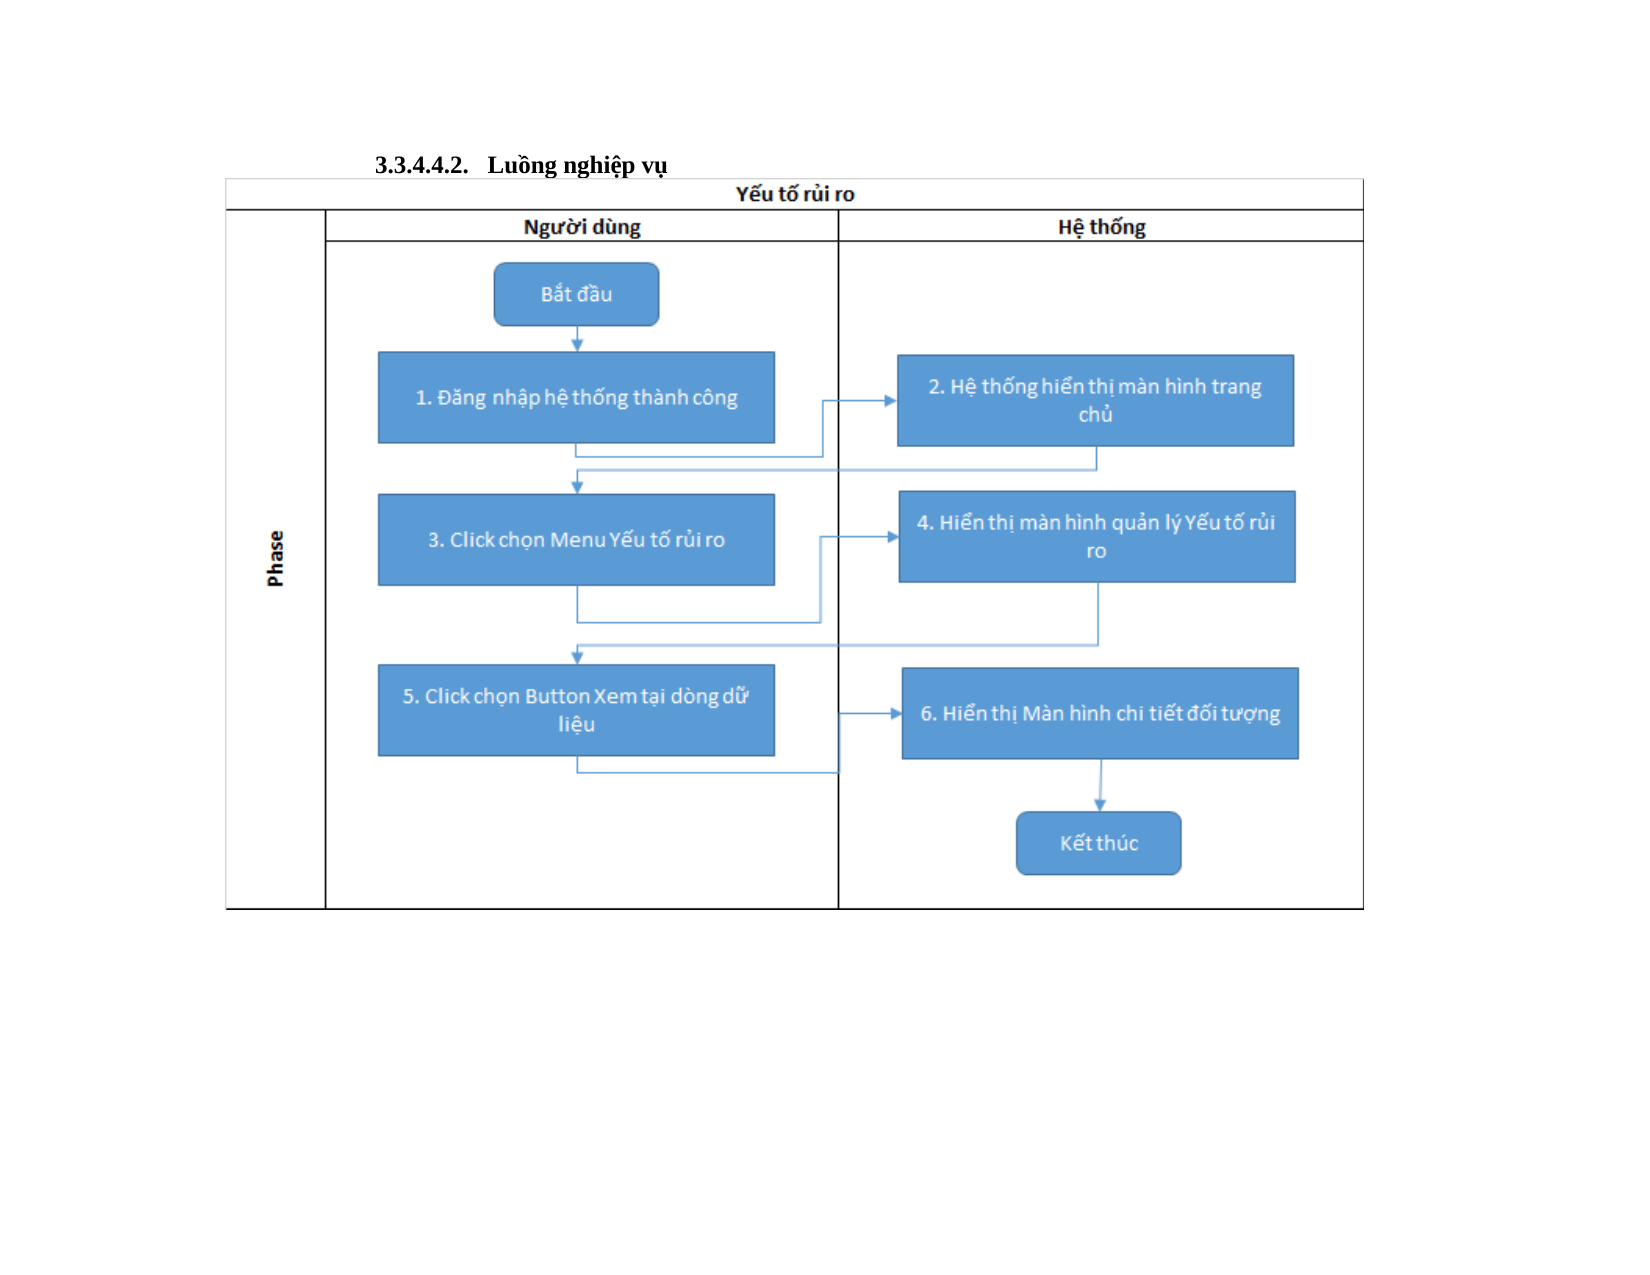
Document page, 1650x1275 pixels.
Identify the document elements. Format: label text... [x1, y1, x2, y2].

picture [225, 178, 1364, 910]
subtitle Luồng nghiệp vụ [375, 150, 1500, 179]
